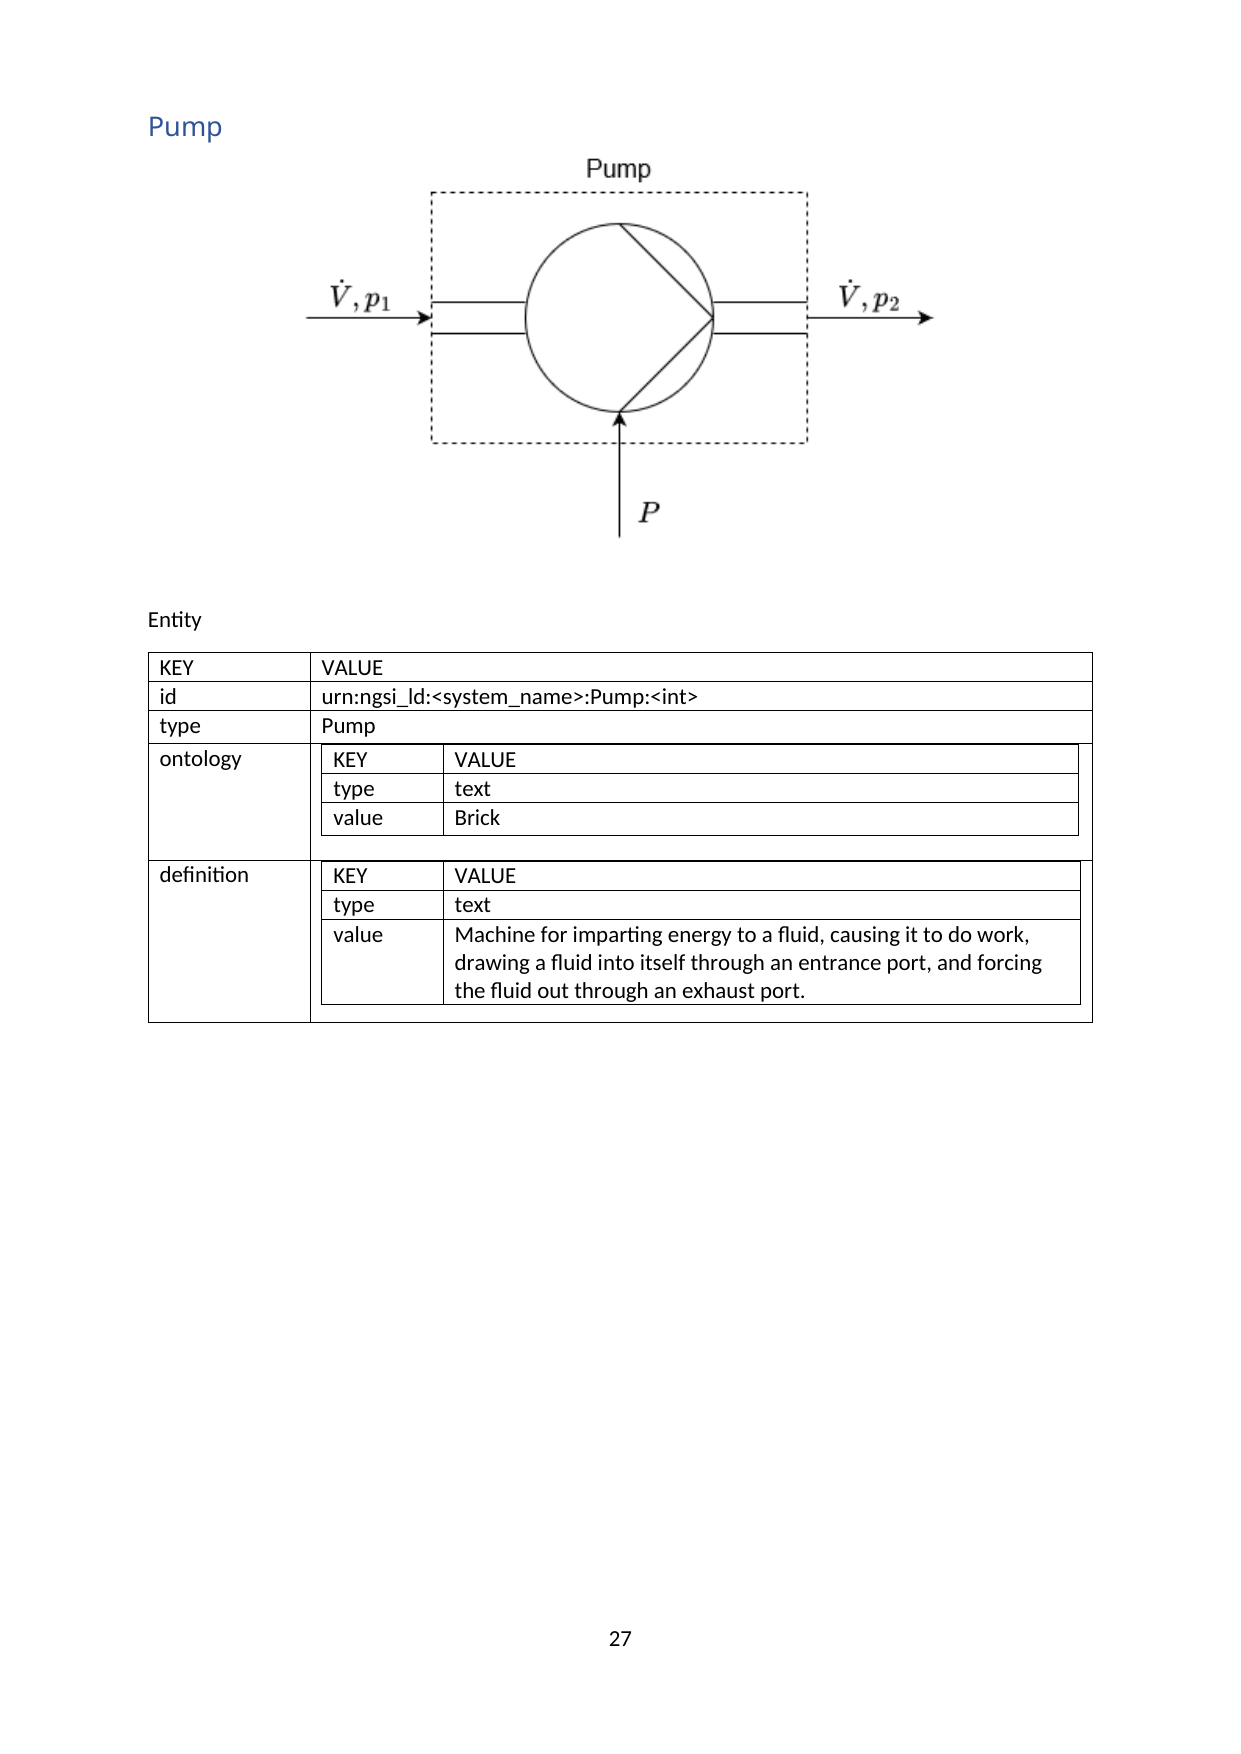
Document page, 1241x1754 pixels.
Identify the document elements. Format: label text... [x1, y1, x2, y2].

table_cell urn:ngsi_ld:<system_name>:Pump:<int> [311, 682, 1092, 710]
table_cell [311, 744, 1092, 859]
table_cell Pump [311, 711, 1092, 743]
text Entity [148, 605, 1093, 633]
table_cell ontology [149, 744, 310, 859]
subtitle Pump [148, 108, 1093, 144]
picture [295, 145, 945, 554]
table_cell id [149, 682, 310, 710]
table_cell definition [149, 861, 310, 1022]
table_cell type [149, 711, 310, 743]
table_header KEY [149, 653, 310, 681]
table_header VALUE [311, 653, 1092, 681]
table_cell [311, 861, 1092, 1022]
